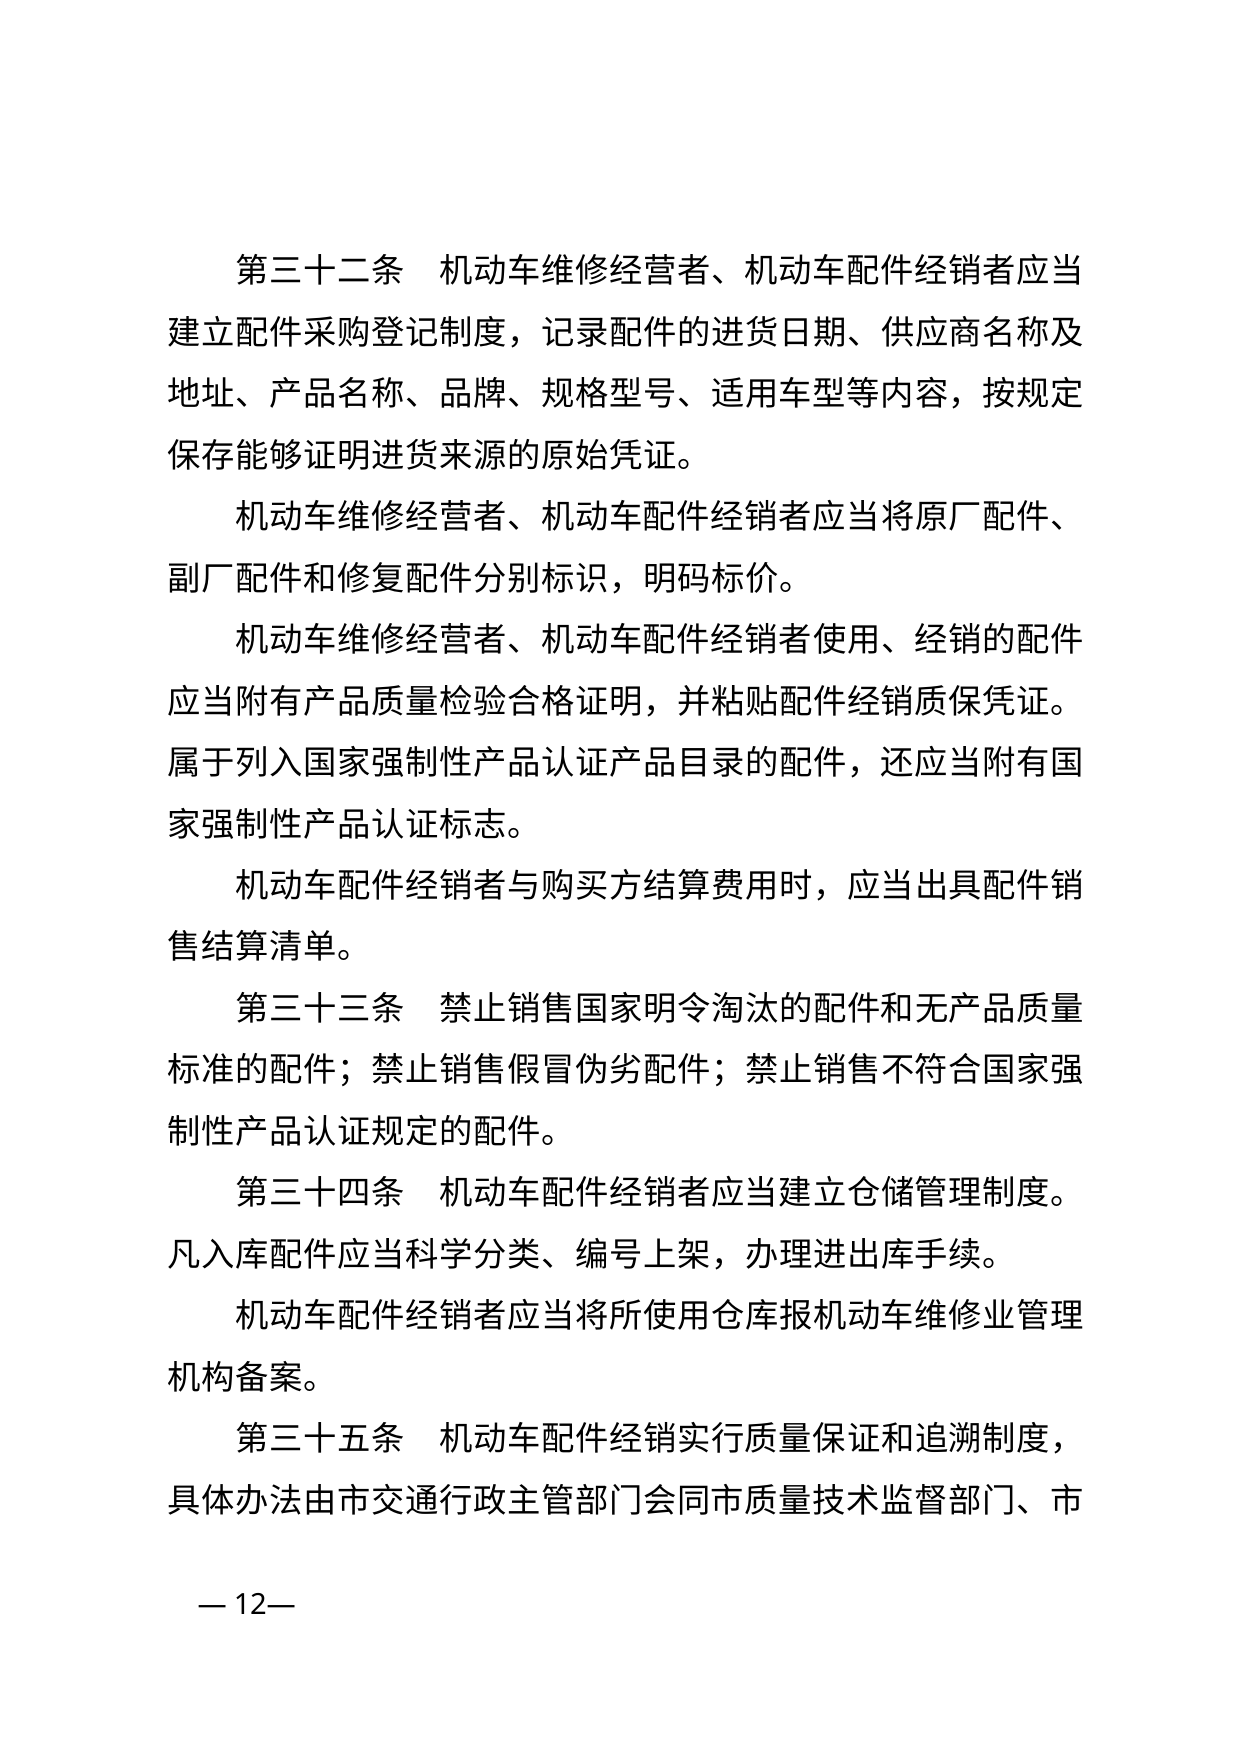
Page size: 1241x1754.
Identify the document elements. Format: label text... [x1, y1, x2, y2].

text 机动车配件经销者与购买方结算费用时，应当出具配件销售结算清单。 [168, 852, 1084, 975]
text 第三十四条 机动车配件经销者应当建立仓储管理制度。凡入库配件应当科学分类、编号上架，办理进出库手续。 [168, 1159, 1084, 1282]
text 机动车维修经营者、机动车配件经销者使用、经销的配件应当附有产品质量检验合格证明，并粘贴配件经销质保凭证。属于列入国家强制性产品认证产品目录的配件，还应当附有国家强制性产品认证标志。 [168, 606, 1084, 852]
text 机动车配件经销者应当将所使用仓库报机动车维修业管理机构备案。 [168, 1282, 1084, 1405]
text 第三十二条 机动车维修经营者、机动车配件经销者应当建立配件采购登记制度，记录配件的进货日期、供应商名称及地址、产品名称、品牌、规格型号、适用车型等内容，按规定保存能够证明进货来源的原始凭证。 [168, 238, 1084, 483]
text 第三十三条 禁止销售国家明令淘汰的配件和无产品质量标准的配件；禁止销售假冒伪劣配件；禁止销售不符合国家强制性产品认证规定的配件。 [168, 975, 1084, 1159]
text 机动车维修经营者、机动车配件经销者应当将原厂配件、副厂配件和修复配件分别标识，明码标价。 [168, 483, 1084, 606]
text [168, 1405, 1084, 1528]
